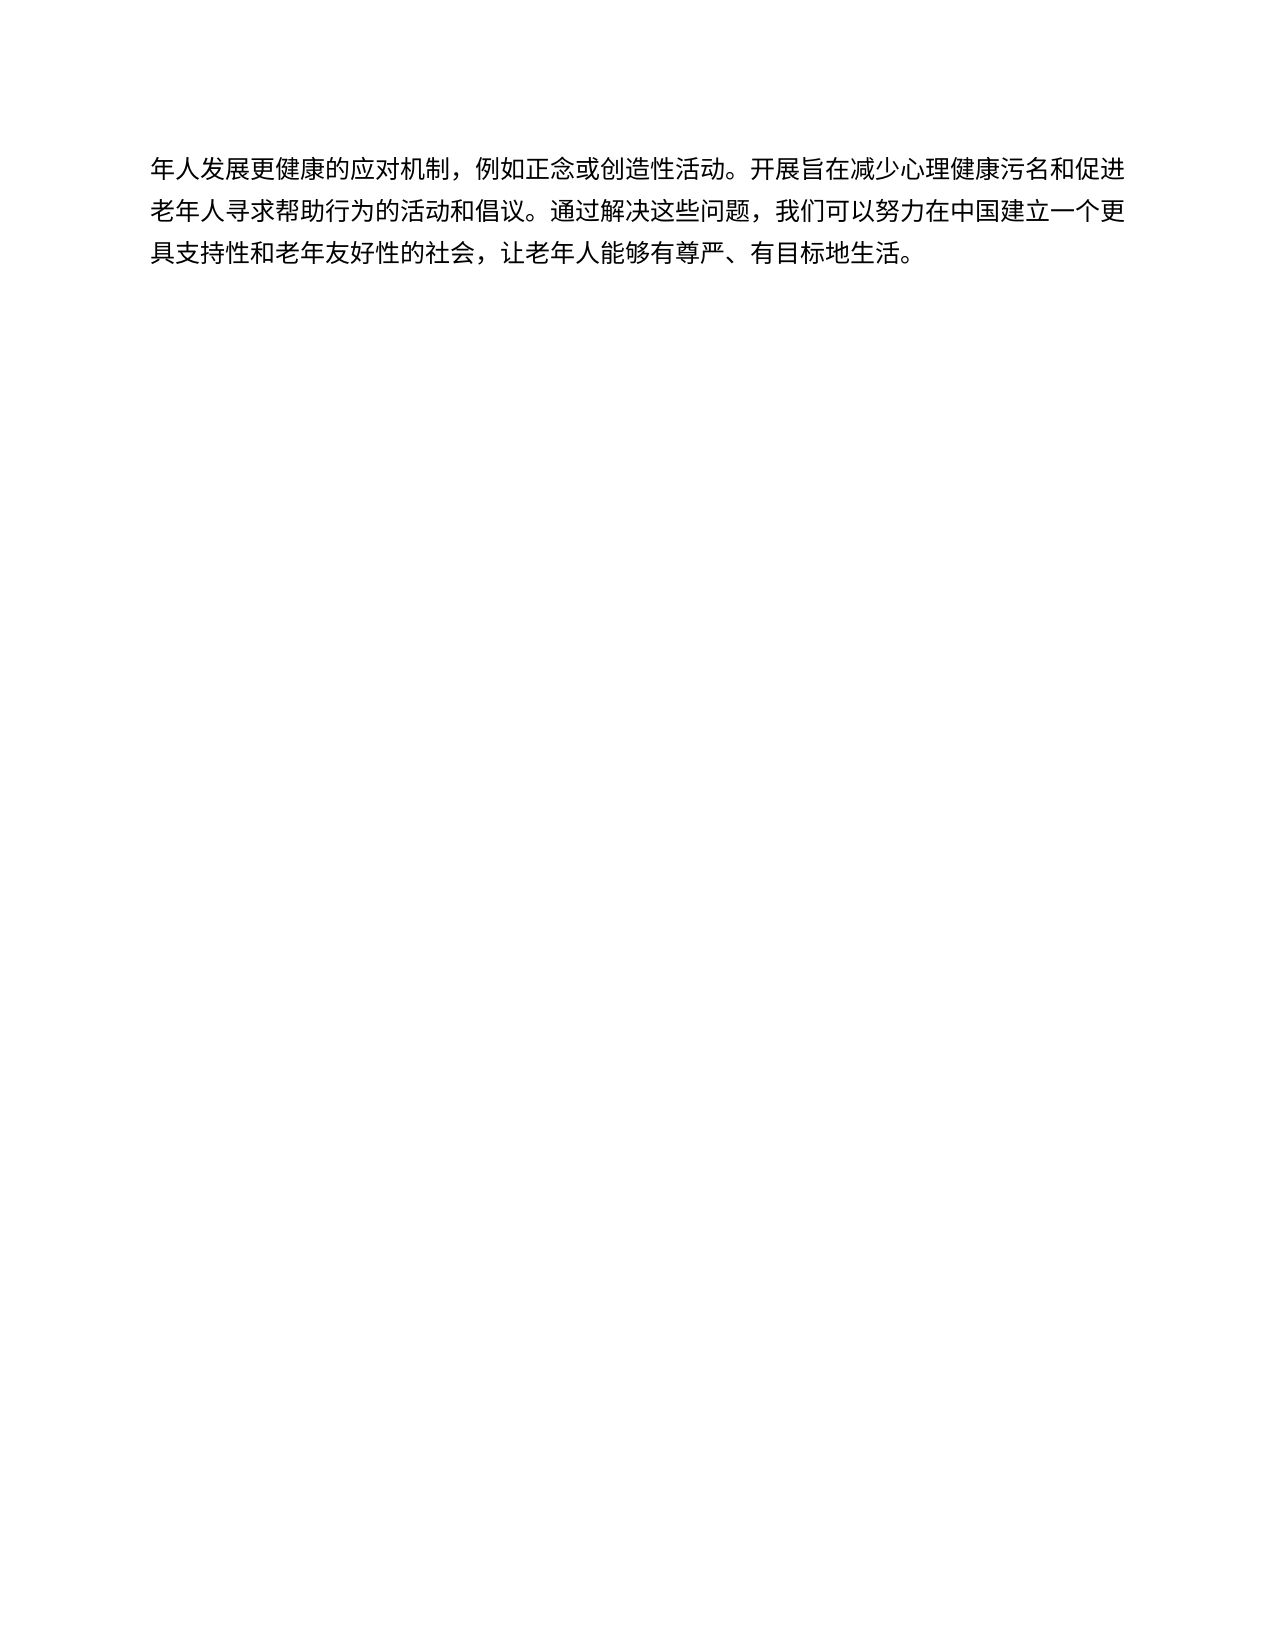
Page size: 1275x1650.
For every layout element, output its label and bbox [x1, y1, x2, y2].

text [150, 150, 1125, 269]
